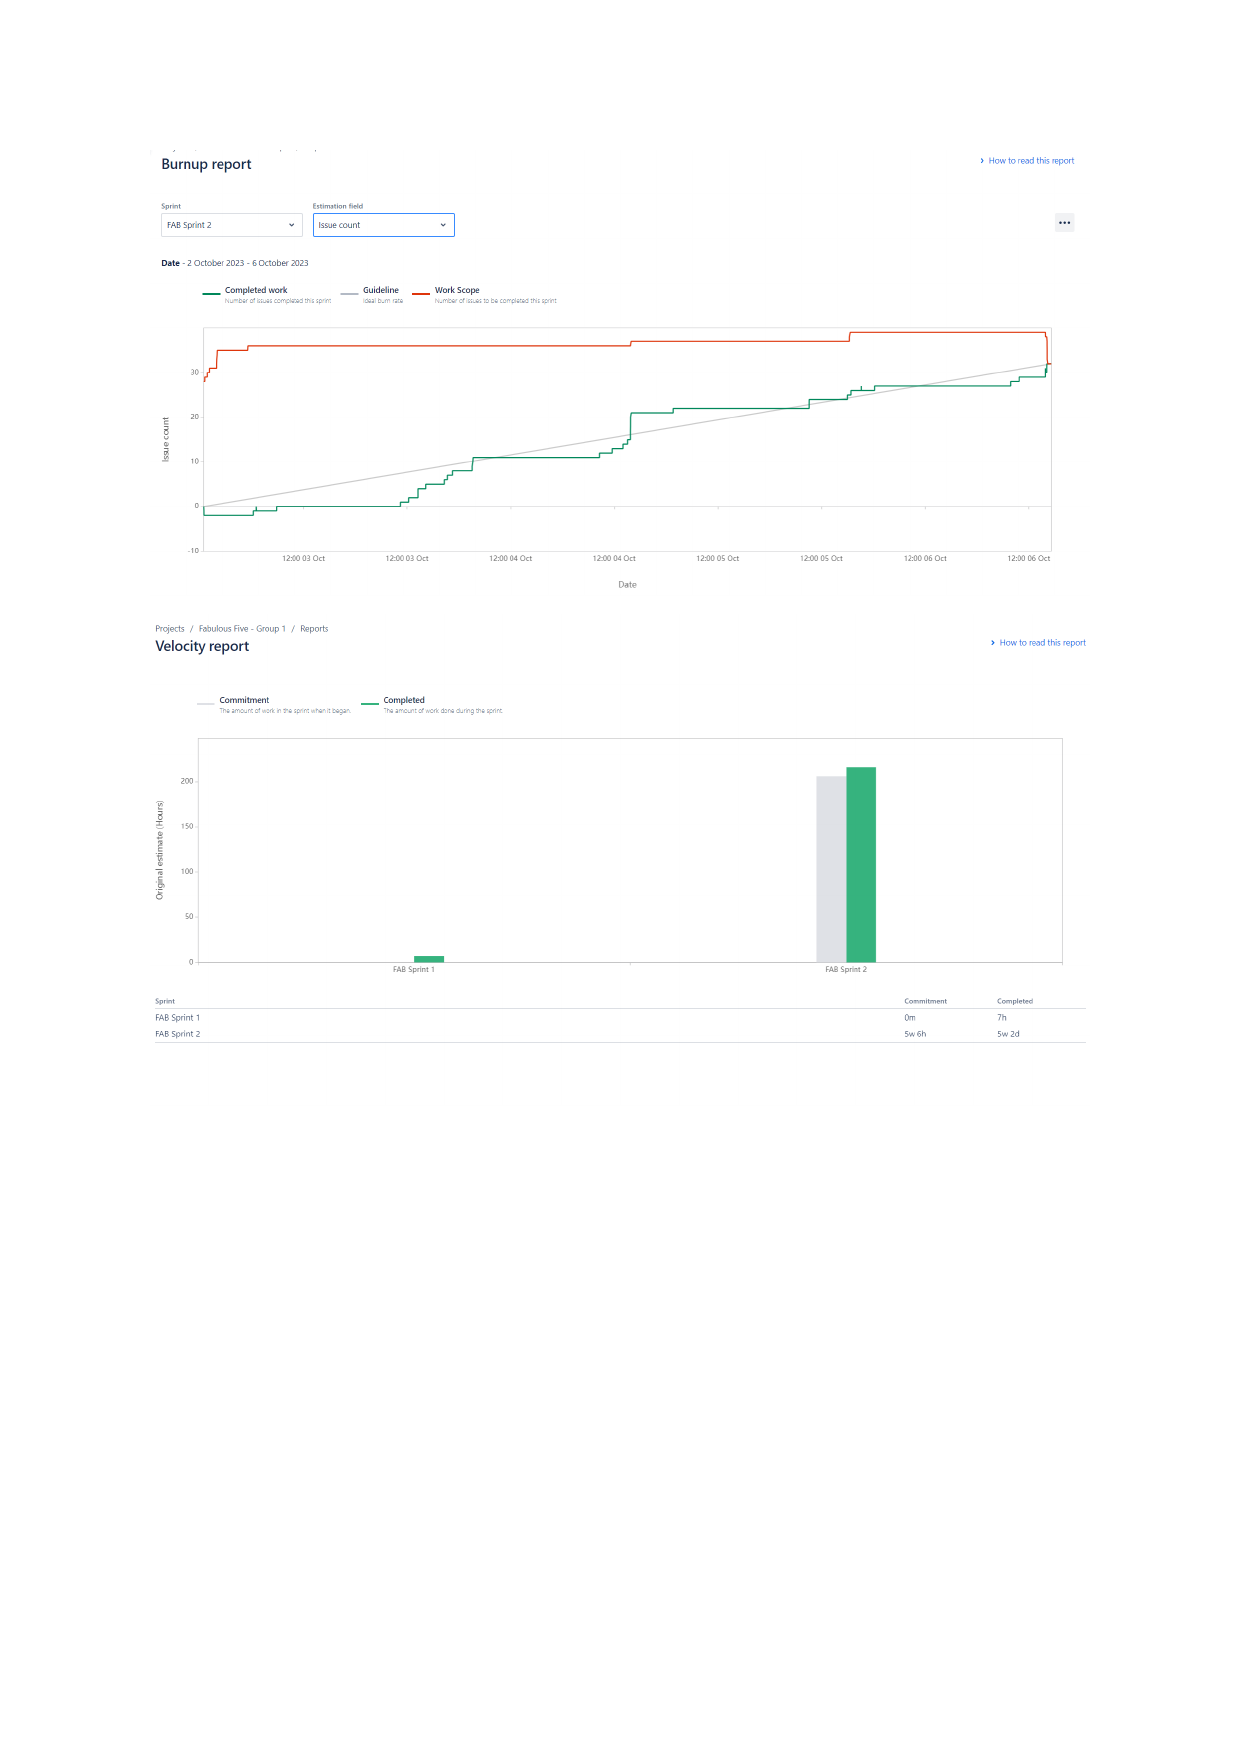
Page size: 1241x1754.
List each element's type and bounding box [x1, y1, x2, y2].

picture [150, 614, 1091, 1106]
picture [150, 150, 1091, 596]
